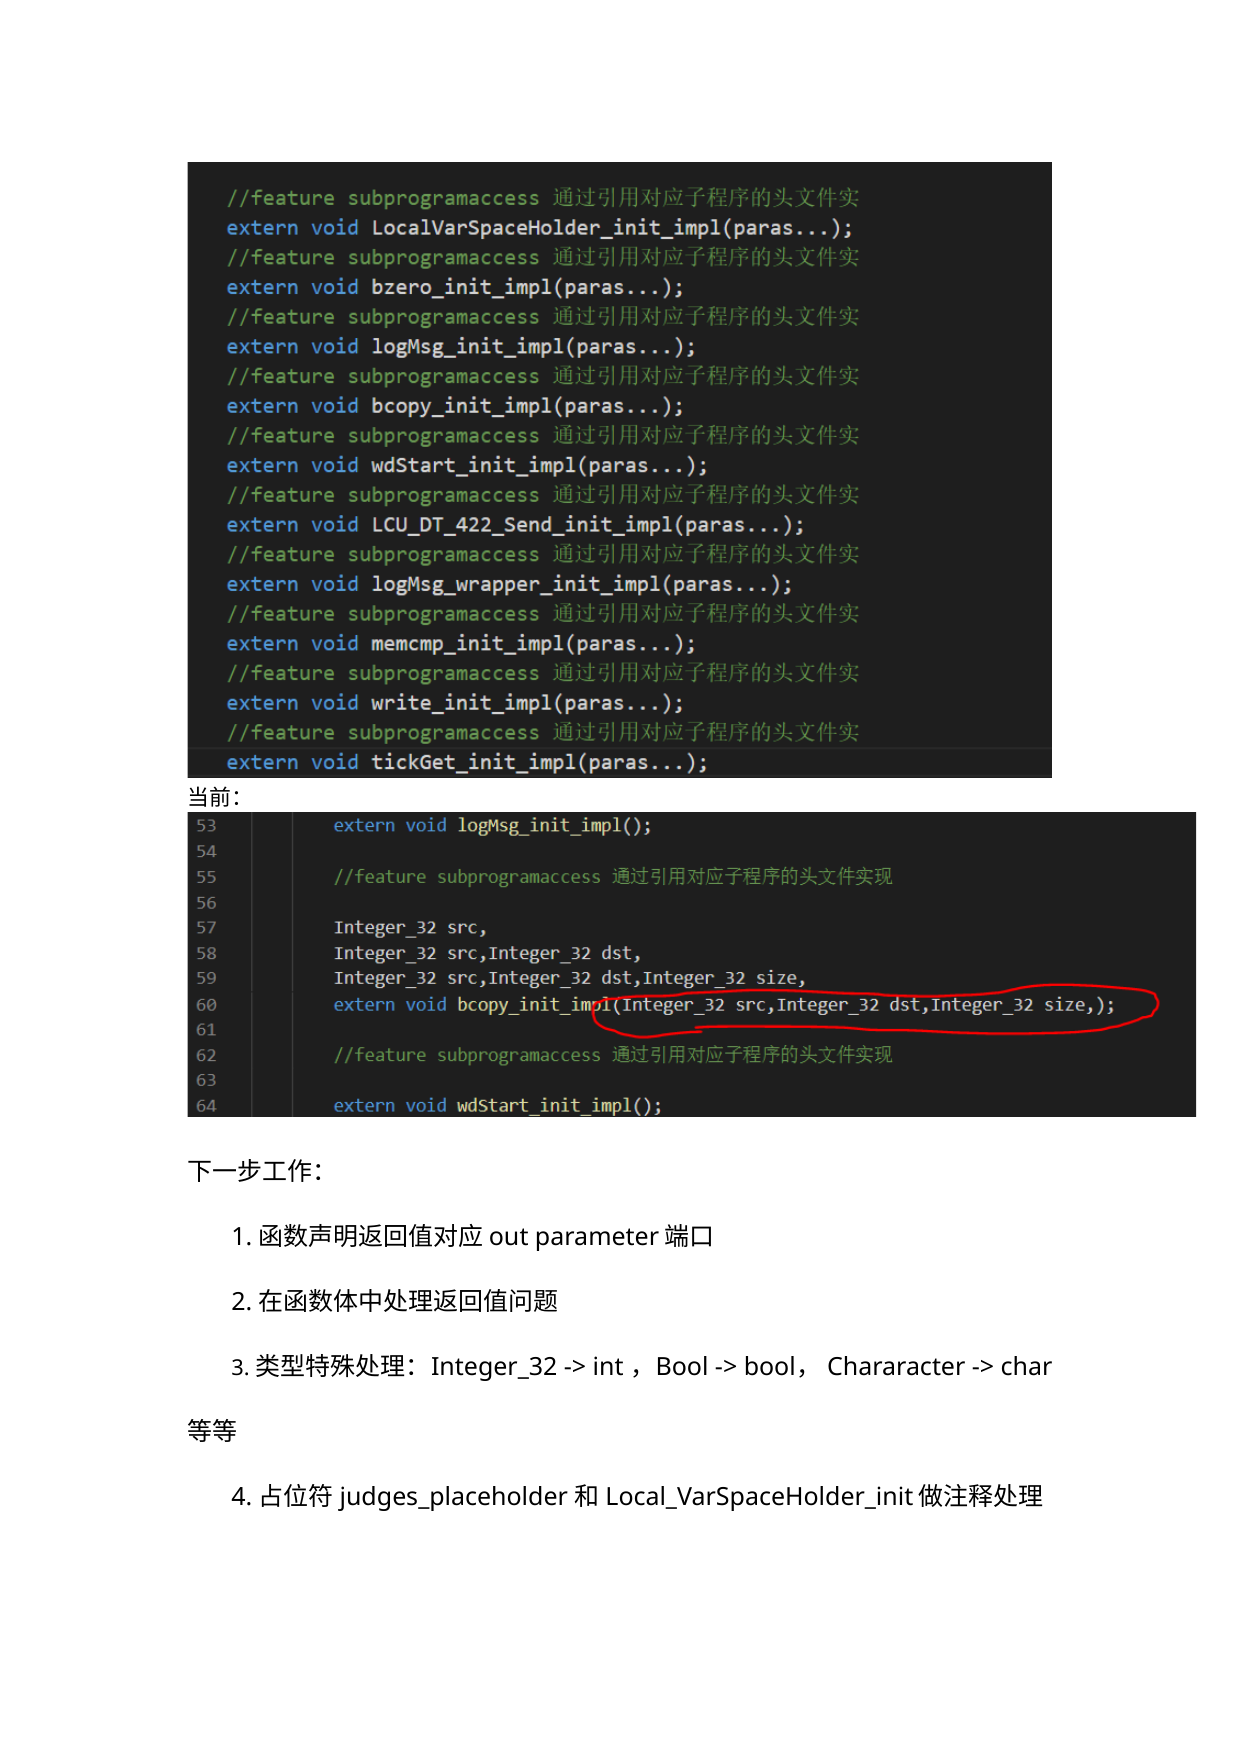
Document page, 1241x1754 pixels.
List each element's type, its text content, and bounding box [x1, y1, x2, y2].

list 函数声明返回值对应out parameter端口 [187, 1202, 1053, 1267]
list 下一步工作： [187, 1137, 1053, 1202]
list 类型特殊处理：Integer_32 -> int ，Bool -> bool， Chararacter -> char等等 [187, 1332, 1053, 1462]
list 占位符 judges_placeholder 和 Local_VarSpaceHolder_init做注释处理 [187, 1462, 1053, 1527]
list 当前： [187, 779, 1053, 812]
picture [187, 162, 1052, 778]
picture [187, 812, 1197, 1117]
list 在函数体中处理返回值问题 [187, 1267, 1053, 1332]
